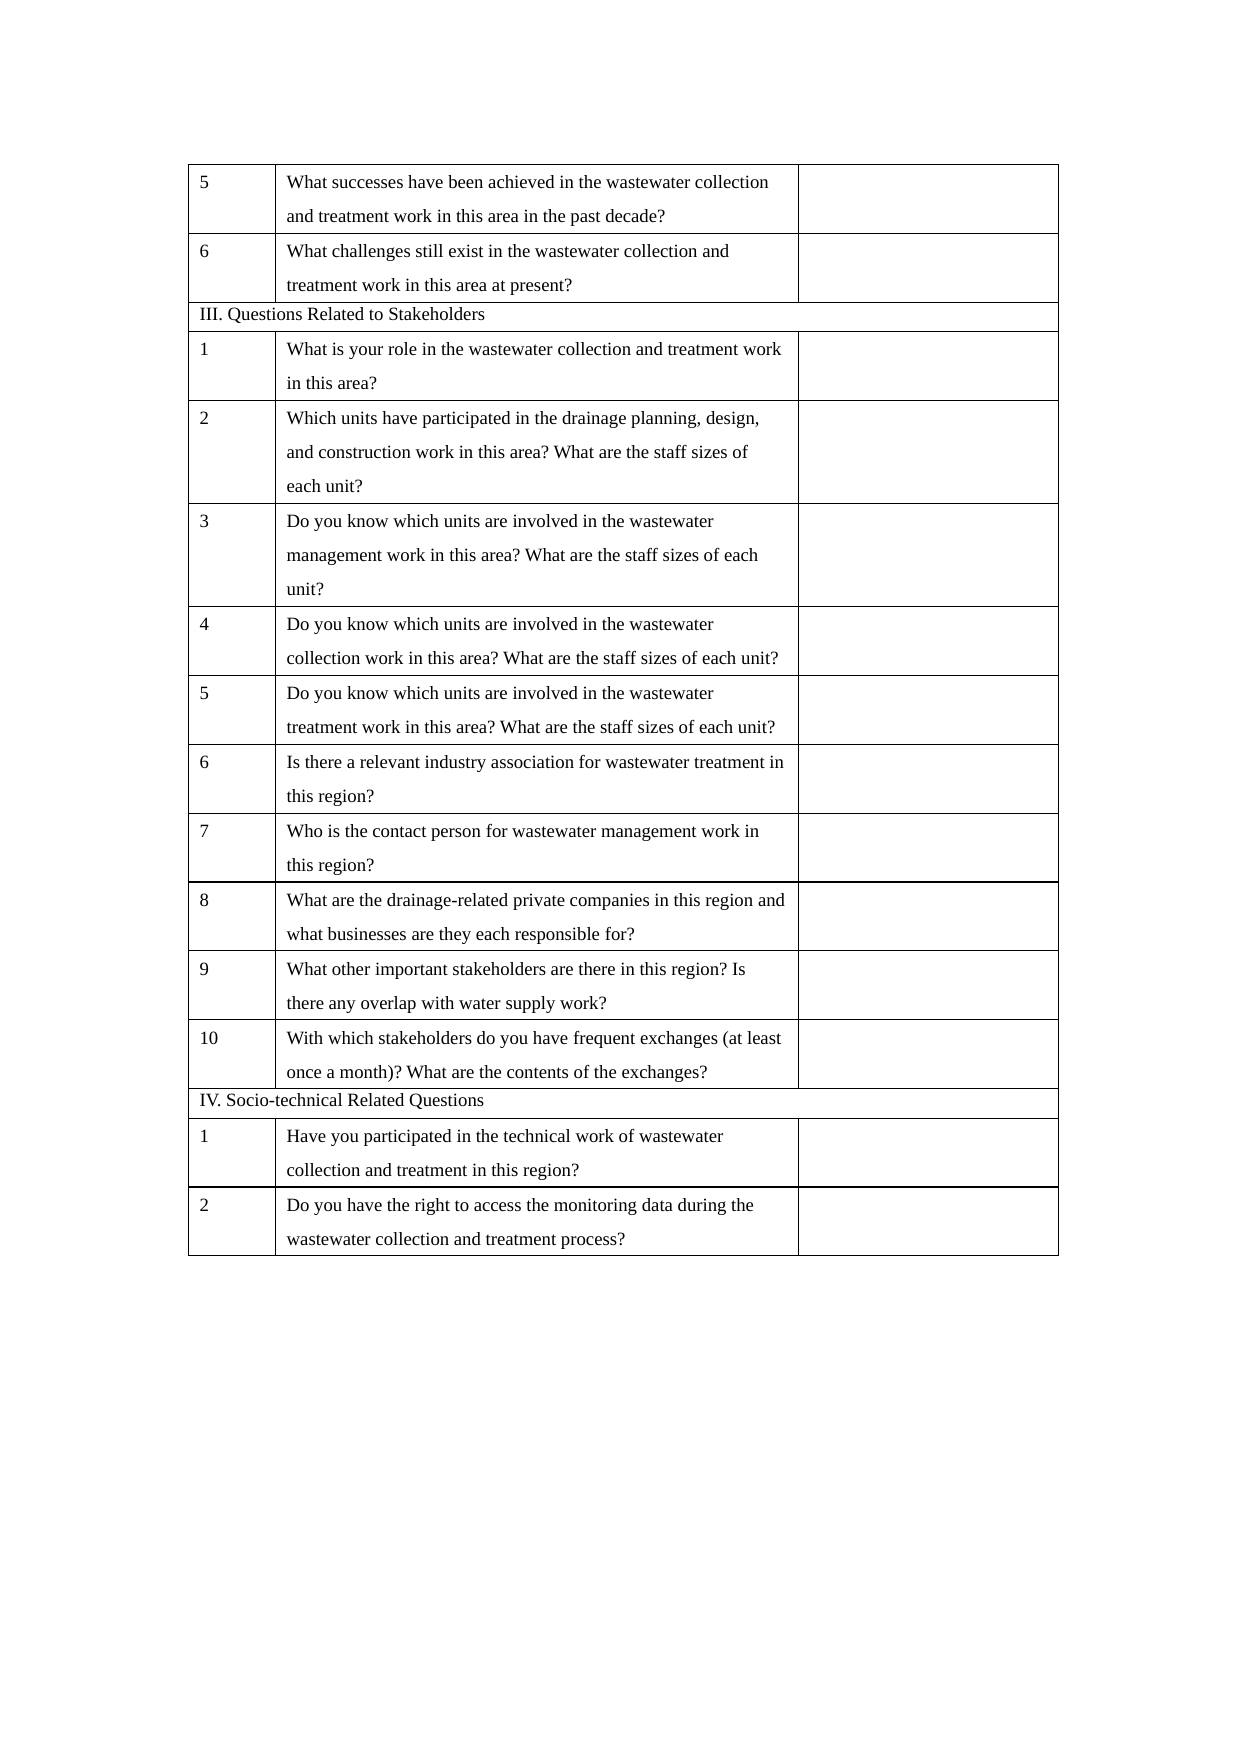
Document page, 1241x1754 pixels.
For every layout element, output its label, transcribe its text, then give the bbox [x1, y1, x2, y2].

table_cell IV. Socio-technical Related Questions [189, 1089, 1058, 1117]
table_cell 1 [189, 1119, 275, 1186]
table_cell [799, 814, 1058, 881]
table_cell What challenges still exist in the wastewater collection and treatment work in this area at present? [276, 234, 798, 302]
table_cell 5 [189, 165, 275, 233]
table_cell What other important stakeholders are there in this region? Is there any overlap with water supply work? [276, 951, 798, 1019]
table_cell [799, 883, 1058, 950]
table_cell What are the drainage-related private companies in this region and what businesses are they each responsible for? [276, 883, 798, 950]
table_cell [799, 332, 1058, 400]
table_cell 2 [189, 401, 275, 503]
table_cell Have you participated in the technical work of wastewater collection and treatment in this region? [276, 1119, 798, 1186]
table_cell 2 [189, 1188, 275, 1255]
table_cell [799, 165, 1058, 233]
table_cell Which units have participated in the drainage planning, design, and construction work in this area? What are the staff sizes of each unit? [276, 401, 798, 503]
table_cell [799, 1020, 1058, 1088]
table_cell What is your role in the wastewater collection and treatment work in this area? [276, 332, 798, 400]
table_cell Who is the contact person for wastewater management work in this region? [276, 814, 798, 881]
table_cell [799, 1119, 1058, 1186]
table_cell Is there a relevant industry association for wastewater treatment in this region? [276, 745, 798, 812]
table_cell [799, 504, 1058, 606]
table_cell 4 [189, 607, 275, 674]
table_cell [799, 676, 1058, 743]
table_cell [799, 1188, 1058, 1255]
table_cell Do you have the right to access the monitoring data during the wastewater collection and treatment process? [276, 1188, 798, 1255]
table_cell 7 [189, 814, 275, 881]
table_cell 9 [189, 951, 275, 1019]
table_cell 6 [189, 234, 275, 302]
table_cell Do you know which units are involved in the wastewater collection work in this area? What are the staff sizes of each unit? [276, 607, 798, 674]
table_cell III. Questions Related to Stakeholders [189, 303, 1058, 331]
table_cell [799, 607, 1058, 674]
table_cell What successes have been achieved in the wastewater collection and treatment work in this area in the past decade? [276, 165, 798, 233]
table_cell 5 [189, 676, 275, 743]
table_cell Do you know which units are involved in the wastewater management work in this area? What are the staff sizes of each unit? [276, 504, 798, 606]
table_cell 8 [189, 883, 275, 950]
table_cell 10 [189, 1020, 275, 1088]
table_cell 1 [189, 332, 275, 400]
table_cell [799, 745, 1058, 812]
table_cell 6 [189, 745, 275, 812]
table_cell With which stakeholders do you have frequent exchanges (at least once a month)? What are the contents of the exchanges? [276, 1020, 798, 1088]
table_cell [799, 951, 1058, 1019]
table_cell Do you know which units are involved in the wastewater treatment work in this area? What are the staff sizes of each unit? [276, 676, 798, 743]
table_cell [799, 234, 1058, 302]
table_cell [799, 401, 1058, 503]
table_cell 3 [189, 504, 275, 606]
